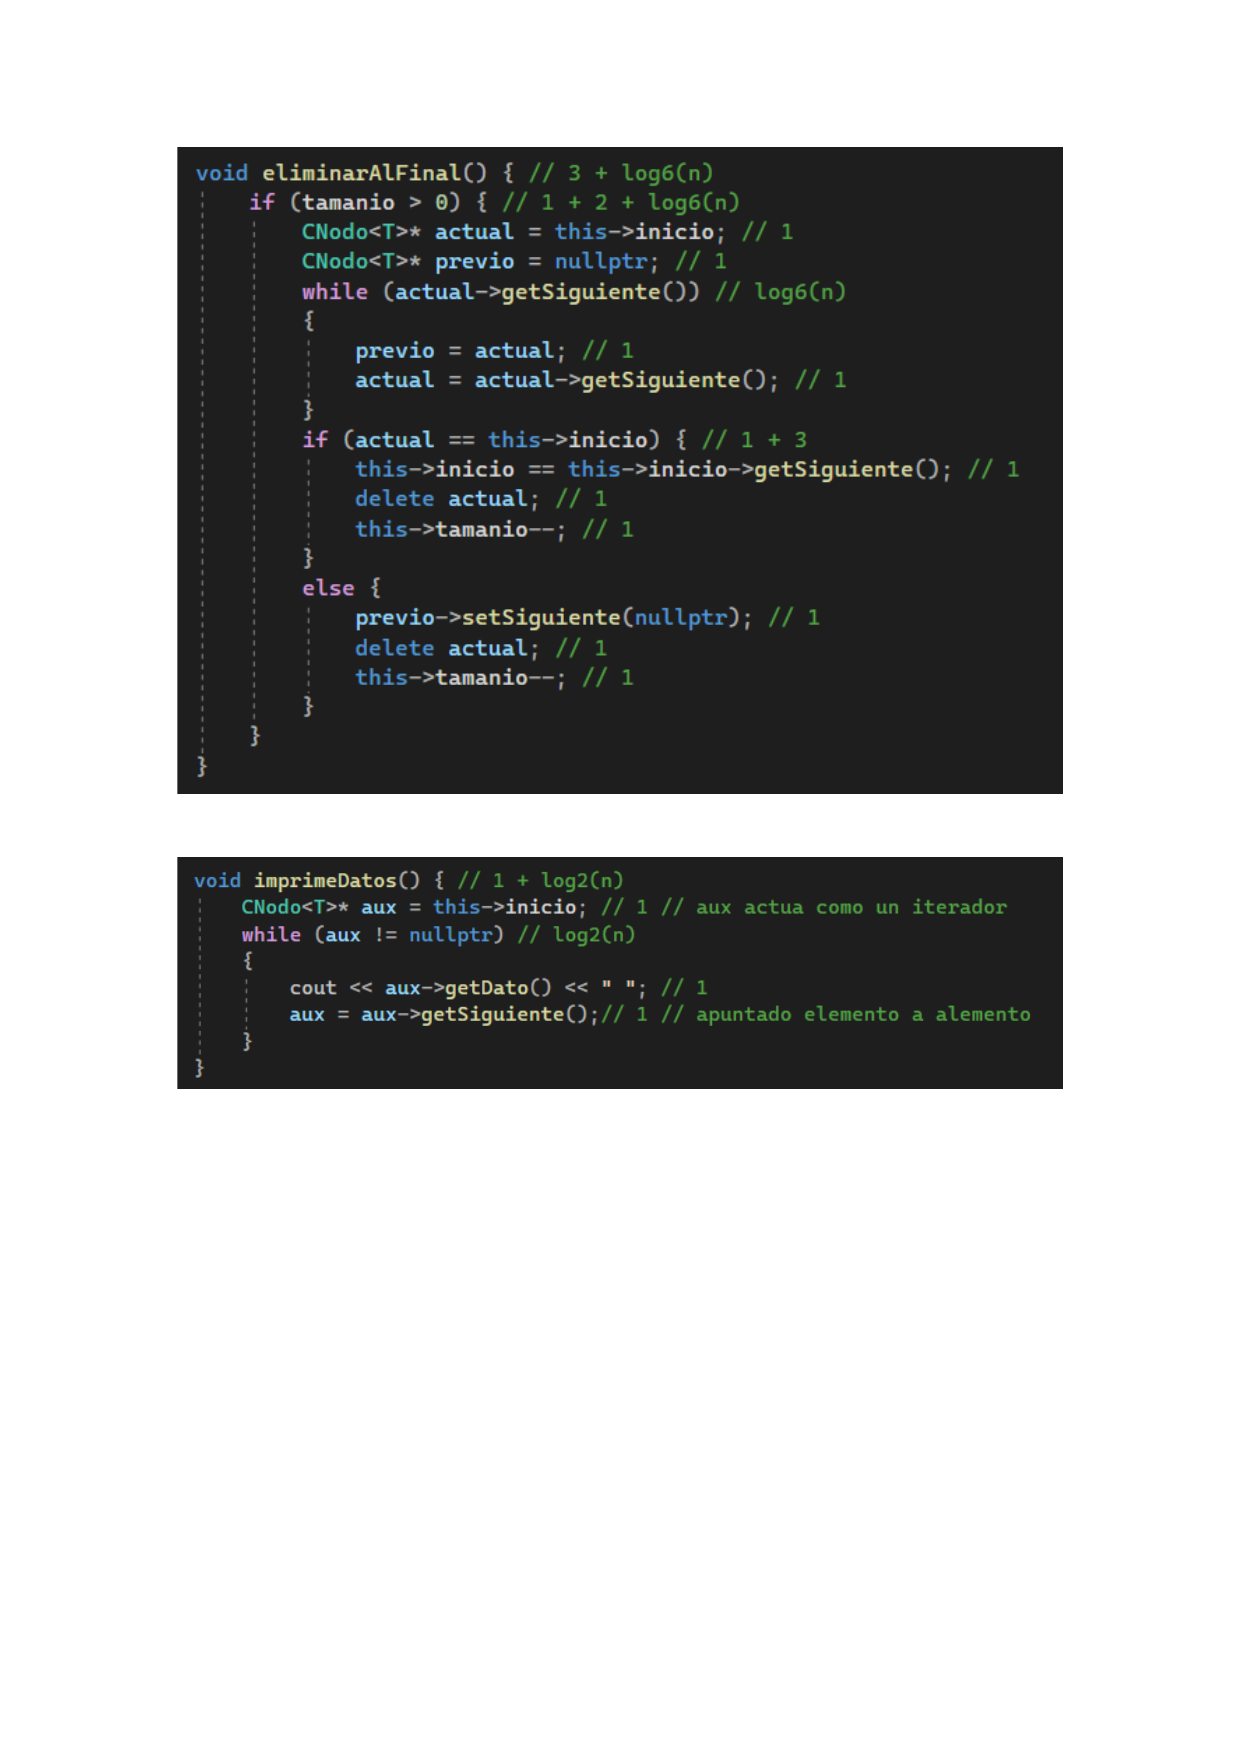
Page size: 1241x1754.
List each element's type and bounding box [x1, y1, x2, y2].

picture [177, 857, 1063, 1089]
picture [177, 147, 1063, 794]
